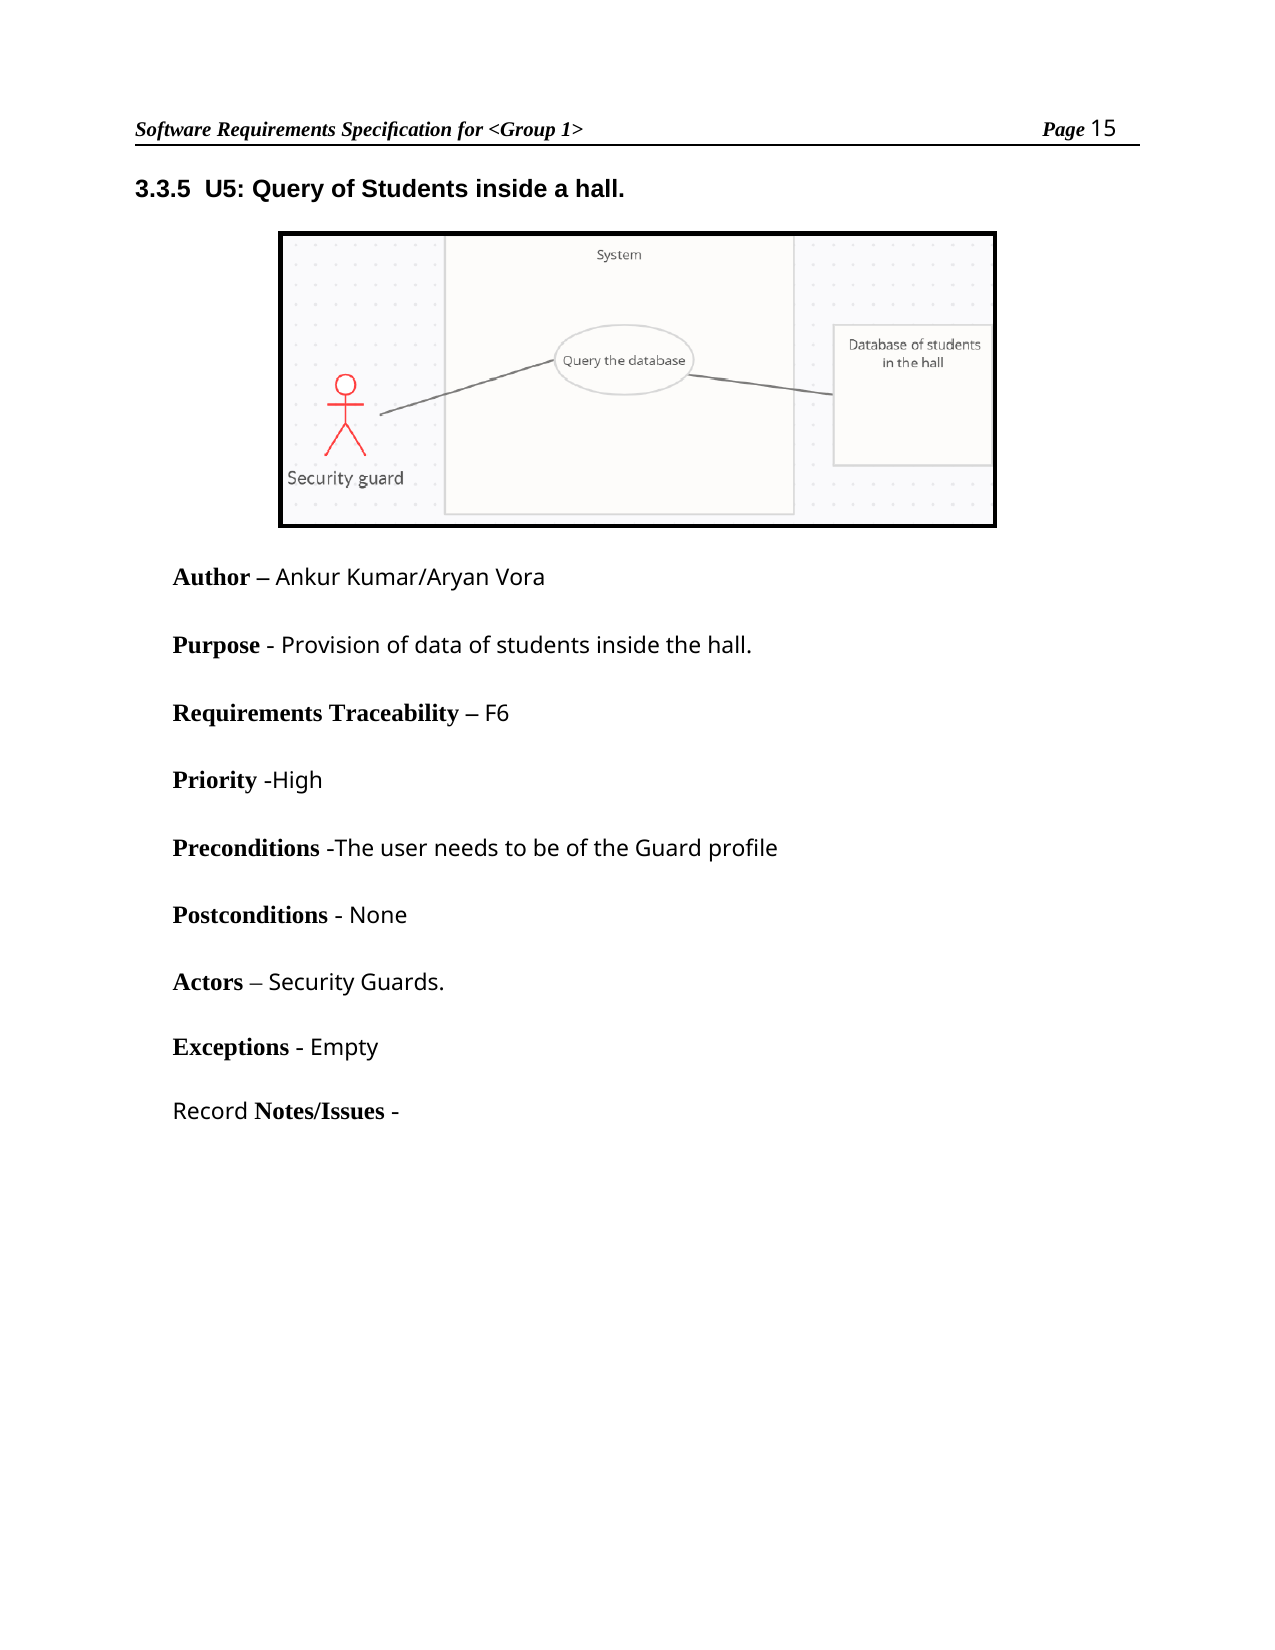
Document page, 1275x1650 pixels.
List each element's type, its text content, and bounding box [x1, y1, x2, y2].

text Actors – Security Guards. Exceptions - Empty Record Notes/Issues - [172, 966, 456, 1126]
text Priority -High [172, 764, 1164, 795]
text Preconditions -The user needs to be of the Guard profile [172, 831, 1164, 863]
text Purpose - Provision of data of students inside the hall. [172, 629, 1164, 660]
subtitle U5: Query of Students inside a hall. [135, 174, 1164, 203]
subtitle Requirements Traceability – F6 [172, 697, 1164, 728]
text Author – Ankur Kumar/Aryan Vora [172, 561, 1164, 592]
picture [278, 231, 997, 528]
text Postconditions - None [172, 899, 1164, 930]
